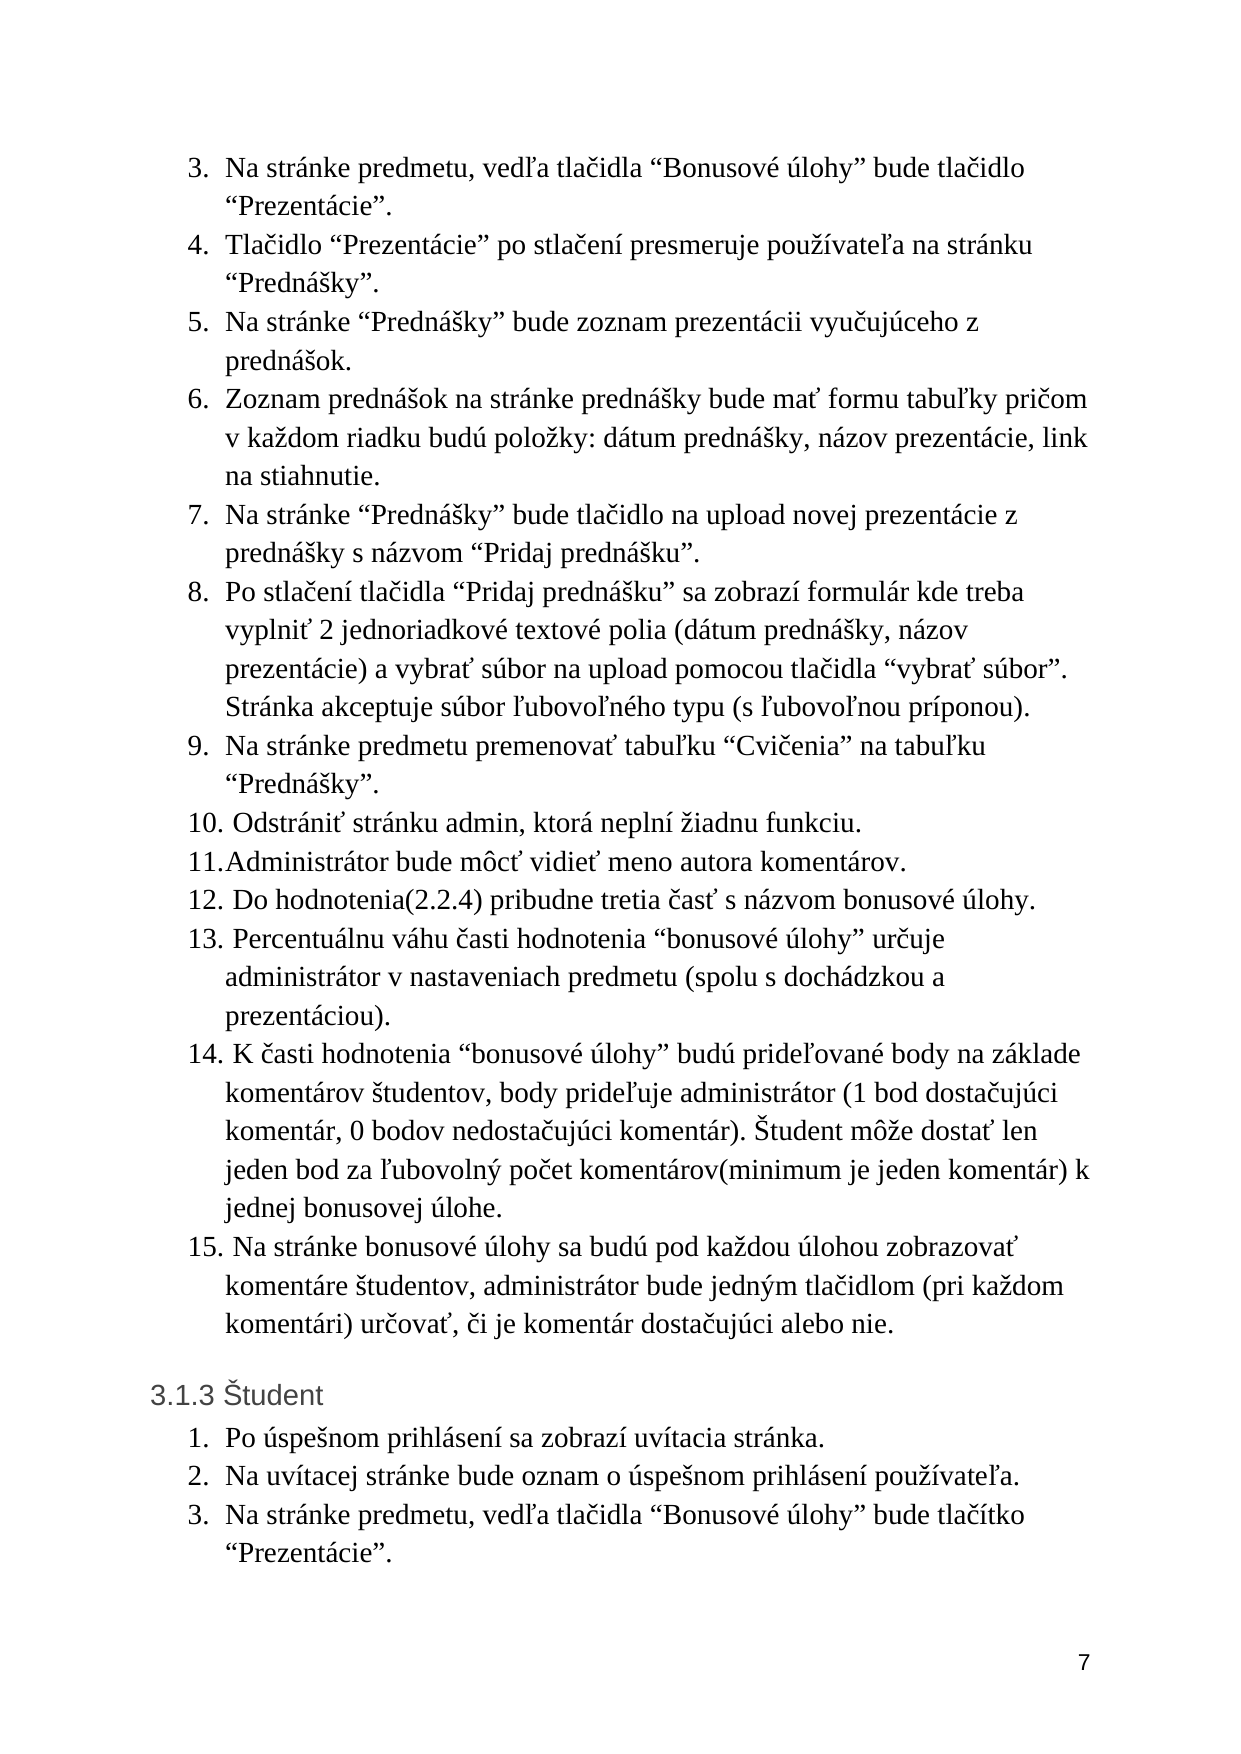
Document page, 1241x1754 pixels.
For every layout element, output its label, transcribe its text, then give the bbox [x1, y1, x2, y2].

list Na stránke predmetu, vedľa tlačidla “Bonusové úlohy” bude tlačítko “Prezentácie”. [187, 1497, 1090, 1569]
list Percentuálnu váhu časti hodnotenia “bonusové úlohy” určuje administrátor v nastaveniach predmetu (spolu s dochádzkou a prezentáciou). [187, 921, 1090, 1031]
list Na stránke “Prednášky” bude zoznam prezentácii vyučujúceho z prednášok. [187, 304, 1090, 376]
list Na stránke predmetu, vedľa tlačidla “Bonusové úlohy” bude tlačidlo “Prezentácie”. [187, 150, 1090, 222]
list Po stlačení tlačidla “Pridaj prednášku” sa zobrazí formulár kde treba vyplniť 2 jednoriadkové textové polia (dátum prednášky, názov prezentácie) a vybrať súbor na upload pomocou tlačidla “vybrať súbor”. [187, 574, 1090, 684]
list Do hodnotenia(2.2.4) pribudne tretia časť s názvom bonusové úlohy. [187, 882, 1090, 916]
list Na stránke bonusové úlohy sa budú pod každou úlohou zobrazovať komentáre študentov, administrátor bude jedným tlačidlom (pri každom komentári) určovať, či je komentár dostačujúci alebo nie. [187, 1229, 1090, 1340]
text Stránka akceptuje súbor ľubovoľného typu (s ľubovoľnou príponou). [150, 689, 1090, 723]
list K časti hodnotenia “bonusové úlohy” budú prideľované body na základe komentárov študentov, body prideľuje administrátor (1 bod dostačujúci komentár, 0 bodov nedostačujúci komentár). Študent môže dostať len jeden bod za ľubovolný počet komentárov(minimum je jeden komentár) k jednej bonusovej úlohe. [187, 1036, 1090, 1224]
list Na stránke “Prednášky” bude tlačidlo na upload novej prezentácie z prednášky s názvom “Pridaj prednášku”. [187, 497, 1090, 569]
subtitle 3.1.3 Študent [150, 1378, 1090, 1412]
list Na stránke predmetu premenovať tabuľku “Cvičenia” na tabuľku “Prednášky”. [187, 728, 1090, 800]
list Po úspešnom prihlásení sa zobrazí uvítacia stránka. [187, 1420, 1090, 1453]
list Administrátor bude môcť vidieť meno autora komentárov. [187, 844, 1090, 877]
list Tlačidlo “Prezentácie” po stlačení presmeruje používateľa na stránku “Prednášky”. [187, 227, 1090, 299]
list Odstrániť stránku admin, ktorá neplní žiadnu funkciu. [187, 805, 1090, 839]
list Na uvítacej stránke bude oznam o úspešnom prihlásení používateľa. [187, 1458, 1090, 1492]
list Zoznam prednášok na stránke prednášky bude mať formu tabuľky pričom v každom riadku budú položky: dátum prednášky, názov prezentácie, link na stiahnutie. [187, 381, 1090, 492]
